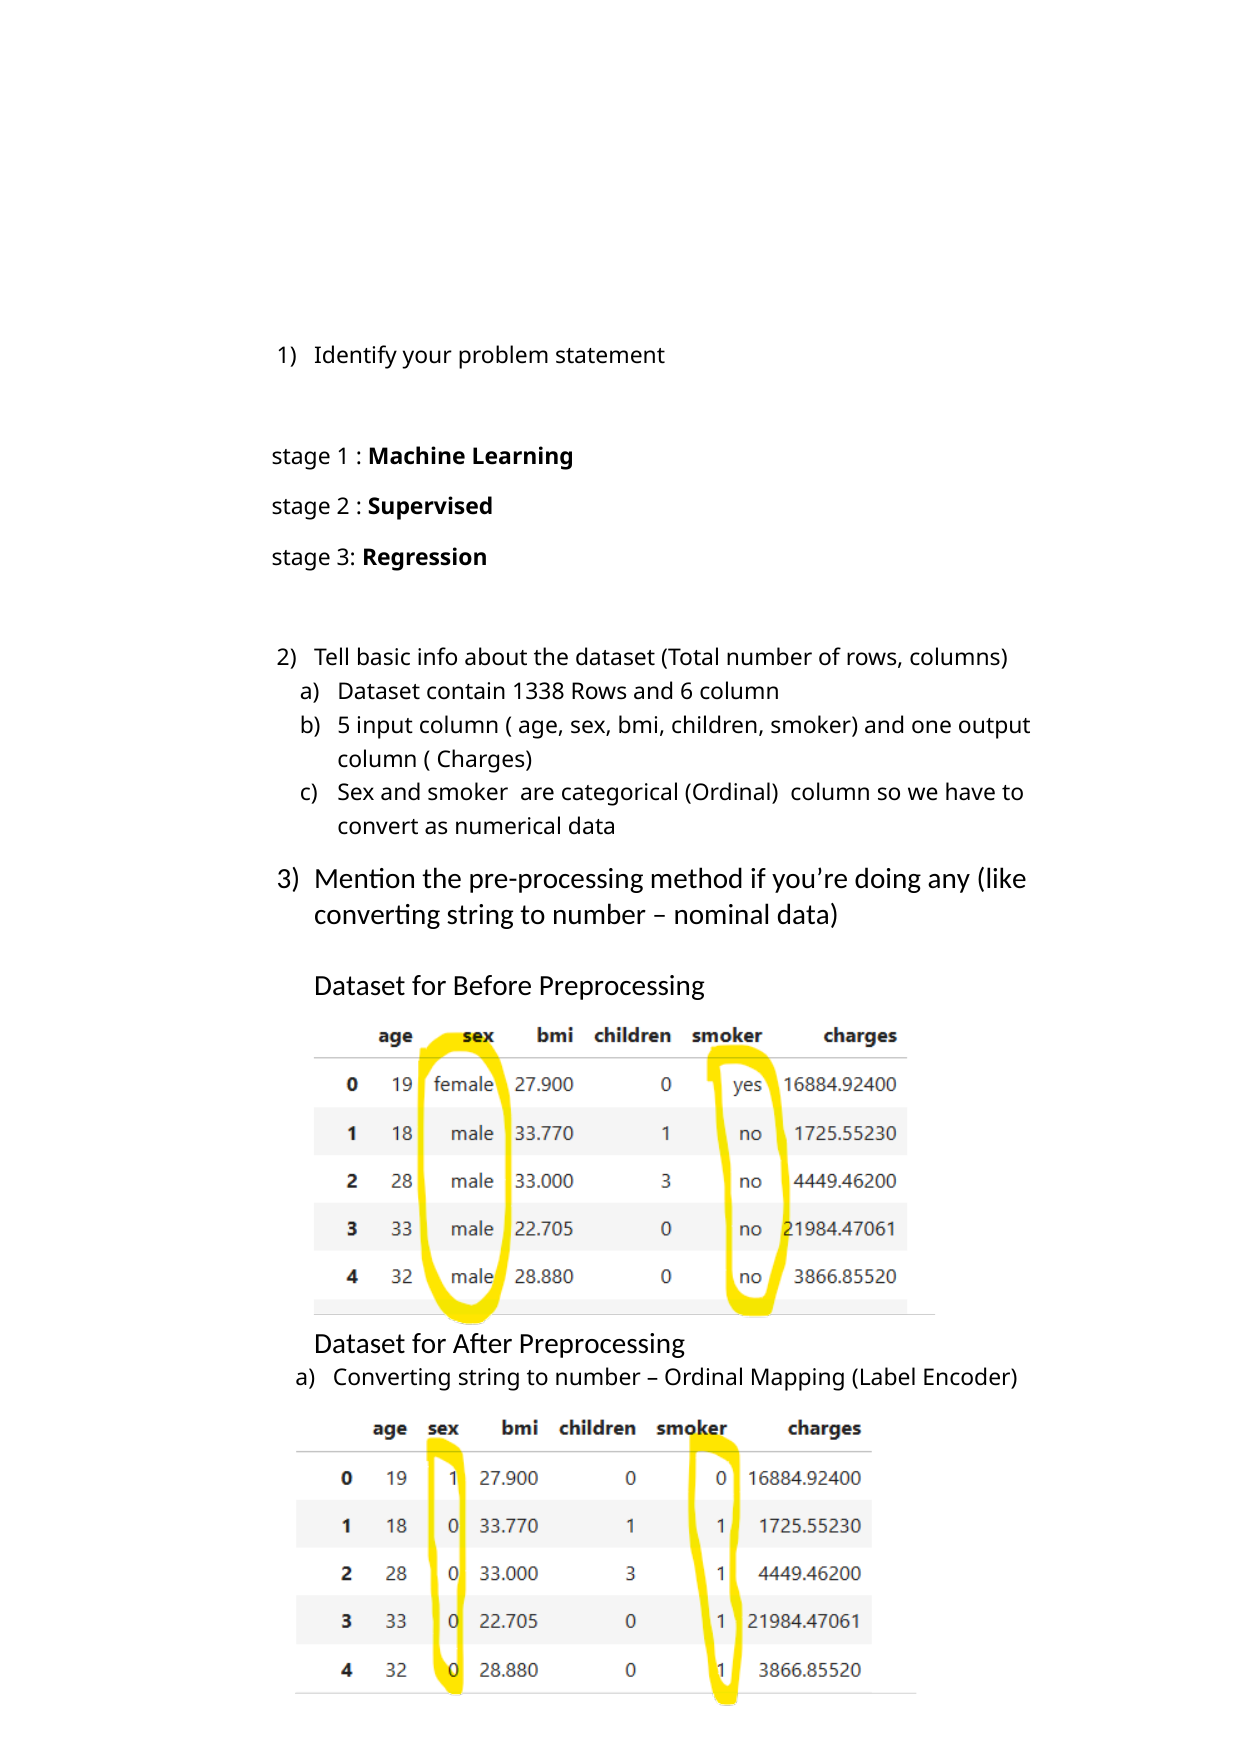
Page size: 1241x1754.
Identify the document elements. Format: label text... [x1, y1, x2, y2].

text stage 2 : Supervised [271, 490, 1044, 521]
text Dataset for Before Preprocessing [314, 967, 1044, 1003]
text stage 1 : Machine Learning [271, 439, 1044, 471]
list Dataset contain 1338 Rows and 6 column [299, 675, 1044, 706]
list Sex and smoker are categorical (Ordinal) column so we have to convert as numerical data [299, 776, 1044, 841]
list Identify your problem statement [276, 339, 1044, 370]
list 5 input column ( age, sex, bmi, children, smoker) and one output column ( Charges) [299, 709, 1044, 774]
text Dataset for After Preprocessing [314, 1325, 1044, 1361]
list Tell basic info about the dataset (Total number of rows, columns) [276, 641, 1044, 672]
list Mention the pre-processing method if you’re doing any (like converting string to number – nominal data) [276, 860, 1044, 932]
list Converting string to number – Ordinal Mapping (Label Encoder) [295, 1361, 1044, 1392]
text stage 3: Regression [271, 540, 1044, 572]
picture [313, 1002, 936, 1326]
picture [295, 1411, 917, 1707]
